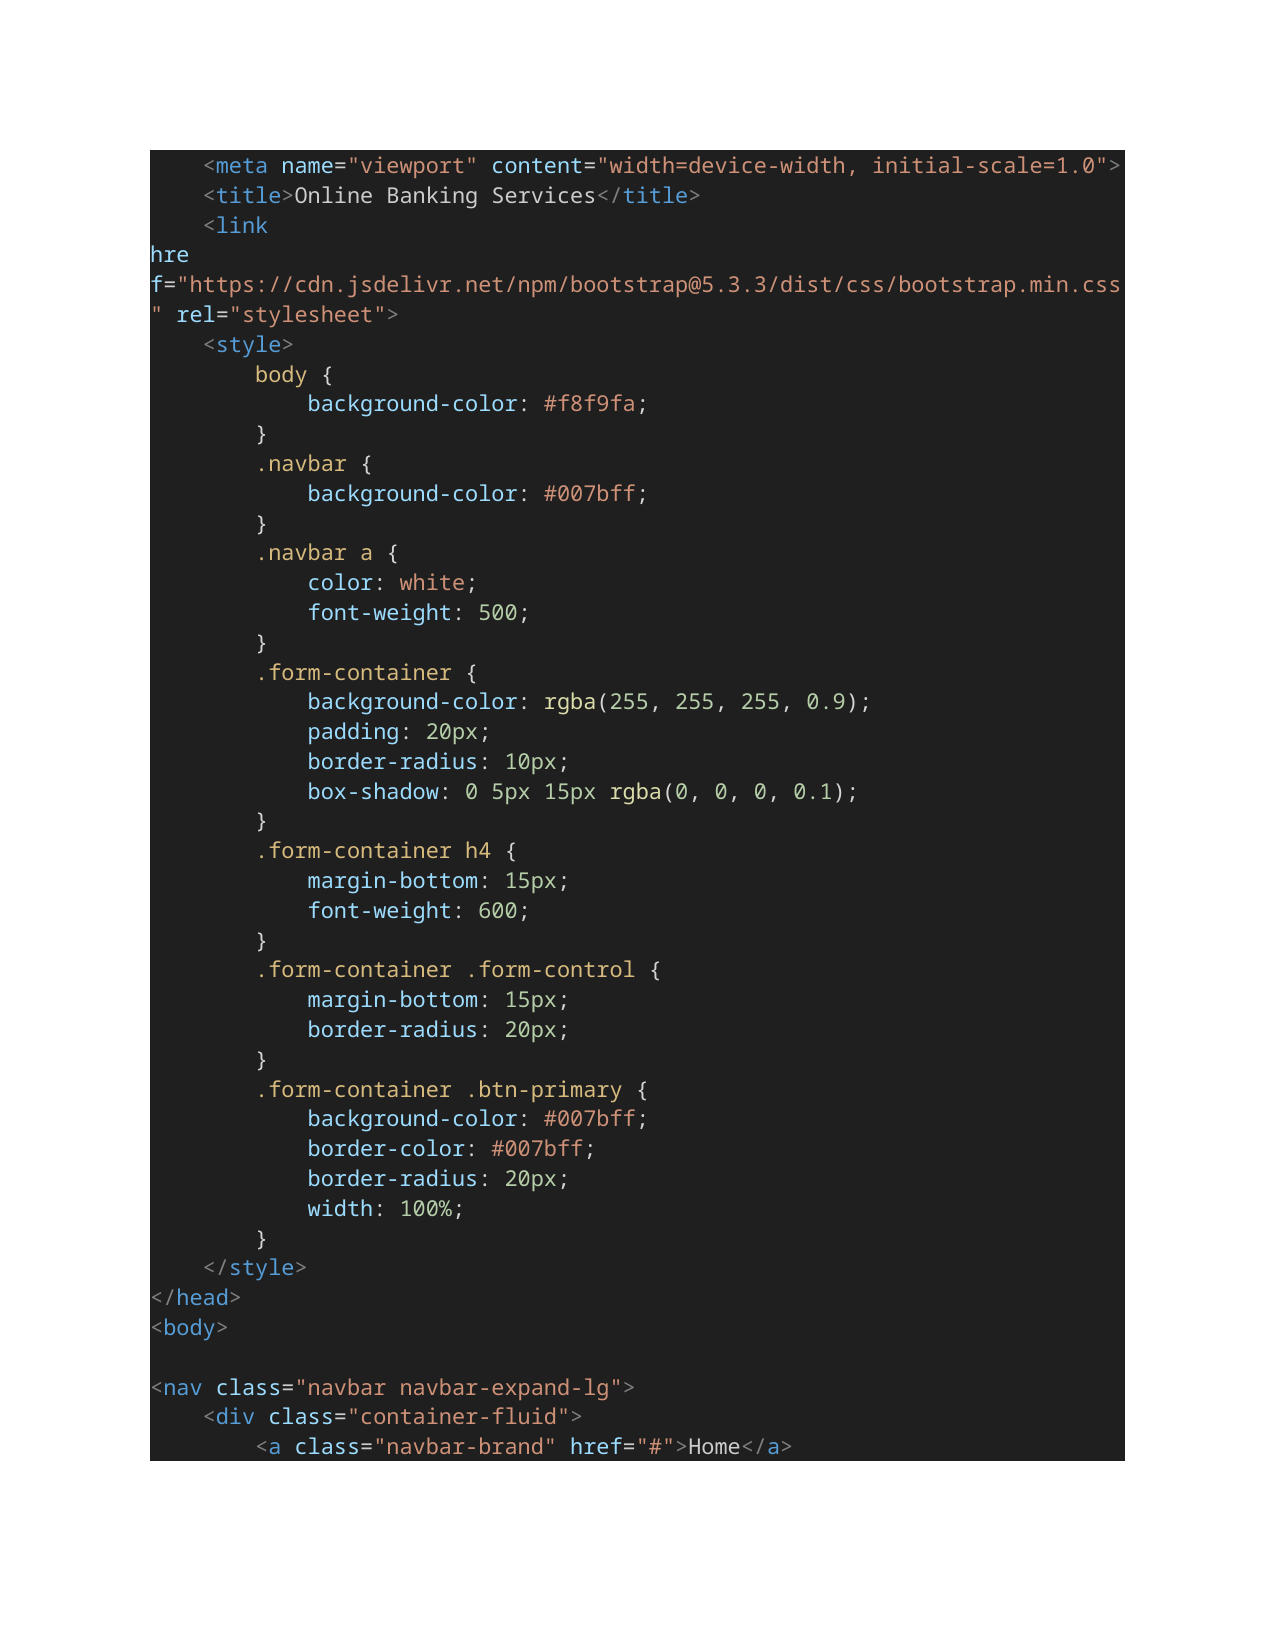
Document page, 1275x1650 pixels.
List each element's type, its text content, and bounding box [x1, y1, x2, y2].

text <title>Online Banking Services</title> [150, 180, 1125, 209]
text .navbar { [150, 448, 1125, 478]
text background-color: #007bff; [150, 1103, 1125, 1133]
text border-color: #007bff; [150, 1133, 1125, 1163]
text body { [150, 358, 1125, 388]
text <div class="container-fluid"> [150, 1401, 1125, 1431]
text .form-container .form-control { [150, 954, 1125, 984]
text border-radius: 20px; [150, 1014, 1125, 1044]
text margin-bottom: 15px; [150, 984, 1125, 1014]
text margin-bottom: 15px; [150, 865, 1125, 895]
text <body> [150, 1312, 1125, 1342]
text font-weight: 600; [150, 895, 1125, 924]
text <nav class="navbar navbar-expand-lg"> [150, 1371, 1125, 1401]
text color: white; [150, 567, 1125, 597]
text border-radius: 20px; [150, 1163, 1125, 1193]
text width: 100%; [150, 1193, 1125, 1222]
text <a class="navbar-brand" href="#">Home</a> [150, 1431, 1125, 1461]
text border-radius: 10px; [150, 746, 1125, 776]
text <meta name="viewport" content="width=device-width, initial-scale=1.0"> [150, 150, 1125, 180]
text padding: 20px; [150, 716, 1125, 746]
text .form-container h4 { [150, 835, 1125, 865]
text </head> [150, 1282, 1125, 1312]
text <link href="https://cdn.jsdelivr.net/npm/bootstrap@5.3.3/dist/css/bootstrap.min.css" rel="stylesheet"> [150, 209, 1125, 329]
text background-color: #f8f9fa; [150, 388, 1125, 418]
text </style> [150, 1252, 1125, 1282]
text } [150, 1222, 1125, 1252]
text background-color: rgba(255, 255, 255, 0.9); [150, 686, 1125, 716]
text background-color: #007bff; [150, 478, 1125, 507]
text } [150, 805, 1125, 835]
text <style> [150, 329, 1125, 358]
text } [150, 1044, 1125, 1073]
text box-shadow: 0 5px 15px rgba(0, 0, 0, 0.1); [150, 776, 1125, 805]
text .form-container .btn-primary { [150, 1073, 1125, 1103]
text } [150, 418, 1125, 448]
text .navbar a { [150, 537, 1125, 567]
text } [150, 627, 1125, 656]
text } [150, 507, 1125, 537]
text } [150, 924, 1125, 954]
text .form-container { [150, 656, 1125, 686]
text font-weight: 500; [150, 597, 1125, 627]
